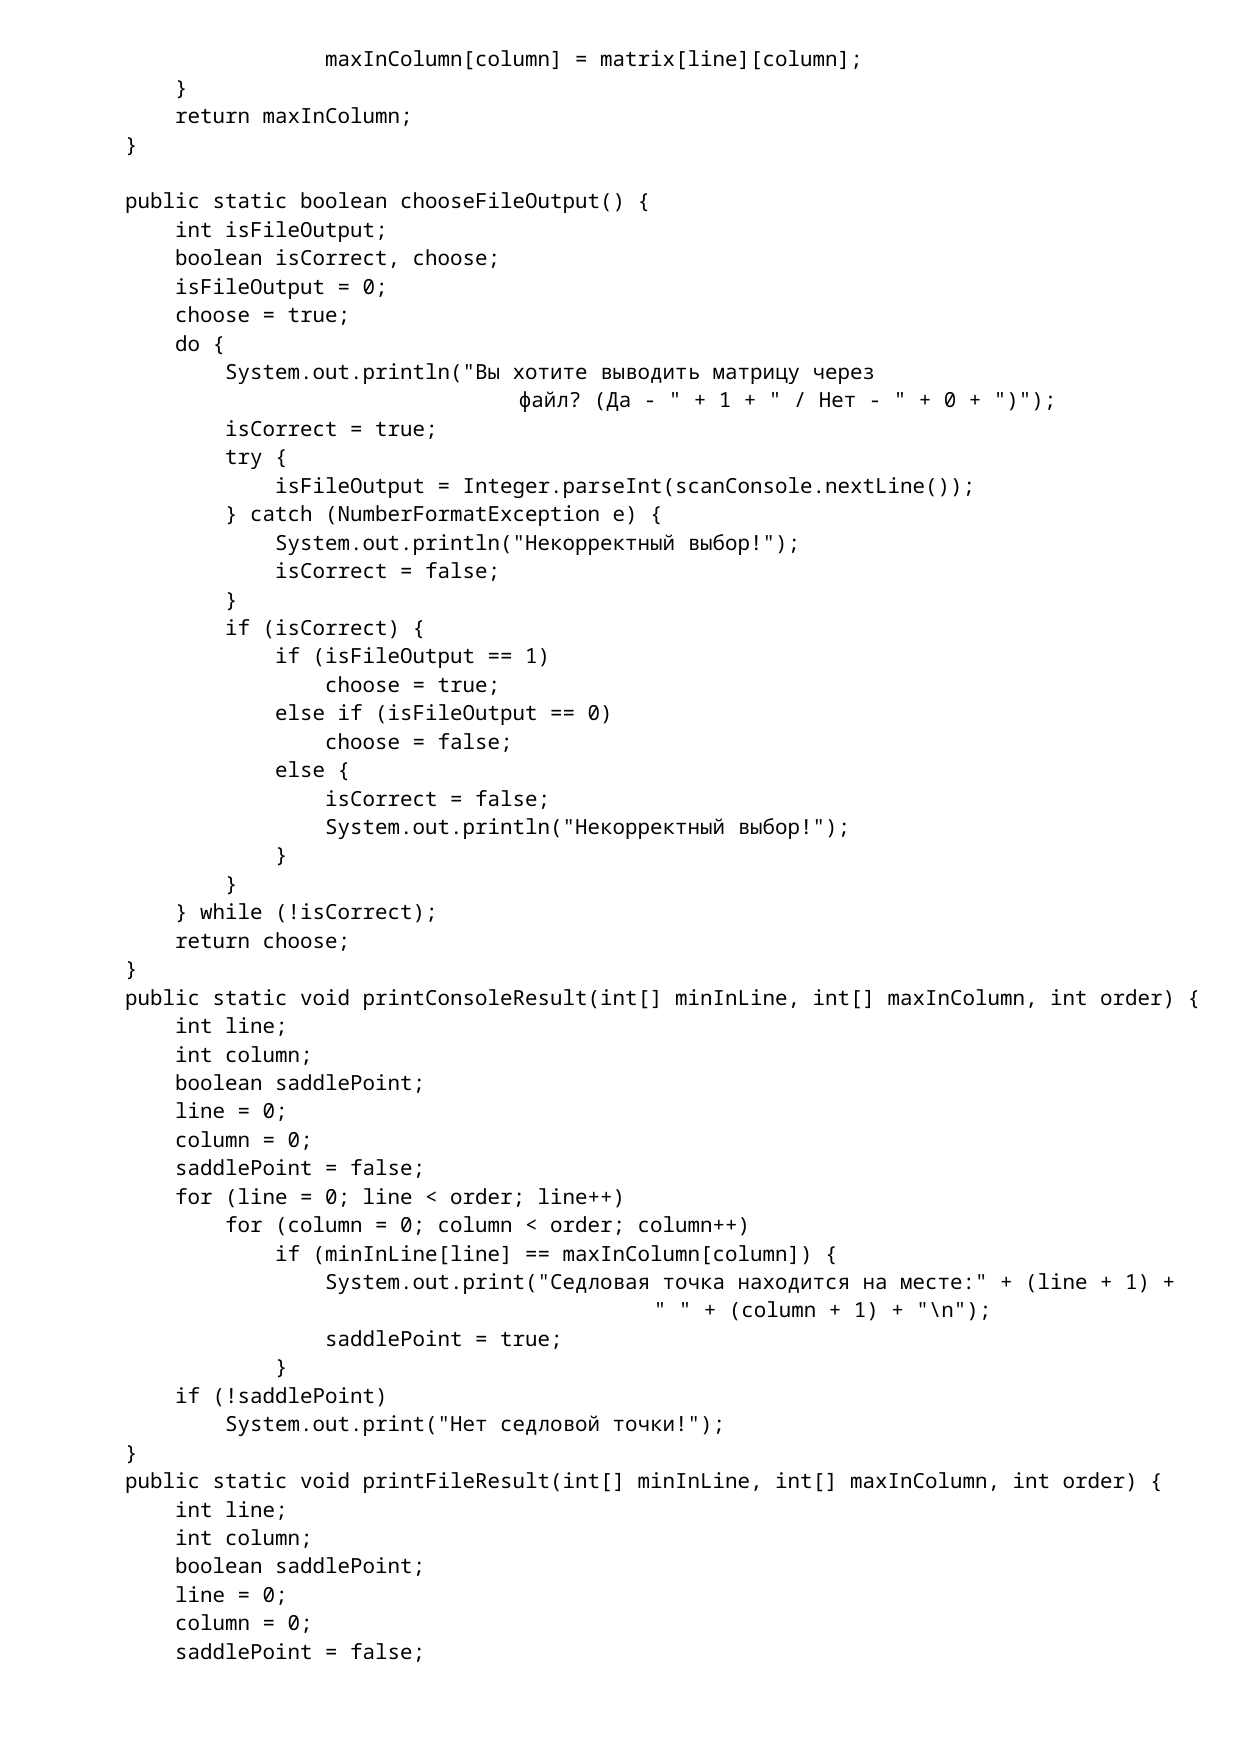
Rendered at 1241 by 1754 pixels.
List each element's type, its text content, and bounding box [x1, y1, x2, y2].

text } [75, 1438, 1240, 1466]
text boolean saddlePoint; [75, 1068, 1240, 1097]
text } [75, 1352, 1240, 1381]
text } while (!isCorrect); [75, 897, 1240, 926]
text saddlePoint = true; [75, 1324, 1240, 1352]
text System.out.println("Вы хотите выводить матрицу через файл? (Да - " + 1 + " / Нет - " + 0 + ")"); [75, 357, 1240, 414]
text public static boolean chooseFileOutput() { [75, 187, 1240, 215]
text choose = true; [75, 670, 1240, 698]
text choose = false; [75, 727, 1240, 755]
text isFileOutput = Integer.parseInt(scanConsole.nextLine()); [75, 471, 1240, 499]
text boolean isCorrect, choose; [75, 243, 1240, 272]
text boolean saddlePoint; [75, 1552, 1240, 1580]
text int column; [75, 1040, 1240, 1068]
text } [75, 841, 1240, 869]
text if (isFileOutput == 1) [75, 642, 1240, 670]
text for (line = 0; line < order; line++) [75, 1182, 1240, 1210]
text isCorrect = false; [75, 784, 1240, 812]
text System.out.println("Некорректный выбор!"); [75, 528, 1240, 556]
text return choose; [75, 926, 1240, 954]
text try { [75, 442, 1240, 471]
text int line; [75, 1495, 1240, 1523]
text else { [75, 755, 1240, 784]
text if (minInLine[line] == maxInColumn[column]) { [75, 1239, 1240, 1267]
text int line; [75, 1011, 1240, 1040]
text int column; [75, 1523, 1240, 1552]
text System.out.print("Седловая точка находится на месте:" + (line + 1) + " " + (column + 1) + "\n"); [75, 1267, 1240, 1324]
text else if (isFileOutput == 0) [75, 698, 1240, 727]
text column = 0; [75, 1608, 1240, 1637]
text } [75, 954, 1240, 983]
text isCorrect = true; [75, 414, 1240, 442]
text isCorrect = false; [75, 556, 1240, 585]
text do { [75, 329, 1240, 357]
text column = 0; [75, 1125, 1240, 1153]
text } [75, 73, 1240, 101]
text int isFileOutput; [75, 215, 1240, 243]
text return maxInColumn; [75, 101, 1240, 130]
text } [75, 130, 1240, 158]
text for (column = 0; column < order; column++) [75, 1210, 1240, 1239]
text choose = true; [75, 300, 1240, 329]
text if (!saddlePoint) [75, 1381, 1240, 1409]
text if (isCorrect) { [75, 613, 1240, 642]
text System.out.print("Нет седловой точки!"); [75, 1409, 1240, 1438]
text saddlePoint = false; [75, 1153, 1240, 1182]
text } [75, 869, 1240, 897]
text } catch (NumberFormatException e) { [75, 499, 1240, 528]
text isFileOutput = 0; [75, 272, 1240, 300]
text line = 0; [75, 1580, 1240, 1608]
text public static void printConsoleResult(int[] minInLine, int[] maxInColumn, int order) { [75, 983, 1240, 1011]
text } [75, 585, 1240, 613]
text public static void printFileResult(int[] minInLine, int[] maxInColumn, int order) { [75, 1466, 1240, 1495]
text saddlePoint = false; [75, 1637, 1240, 1665]
text maxInColumn[column] = matrix[line][column]; [75, 44, 1240, 73]
text line = 0; [75, 1097, 1240, 1125]
text System.out.println("Некорректный выбор!"); [75, 812, 1240, 841]
